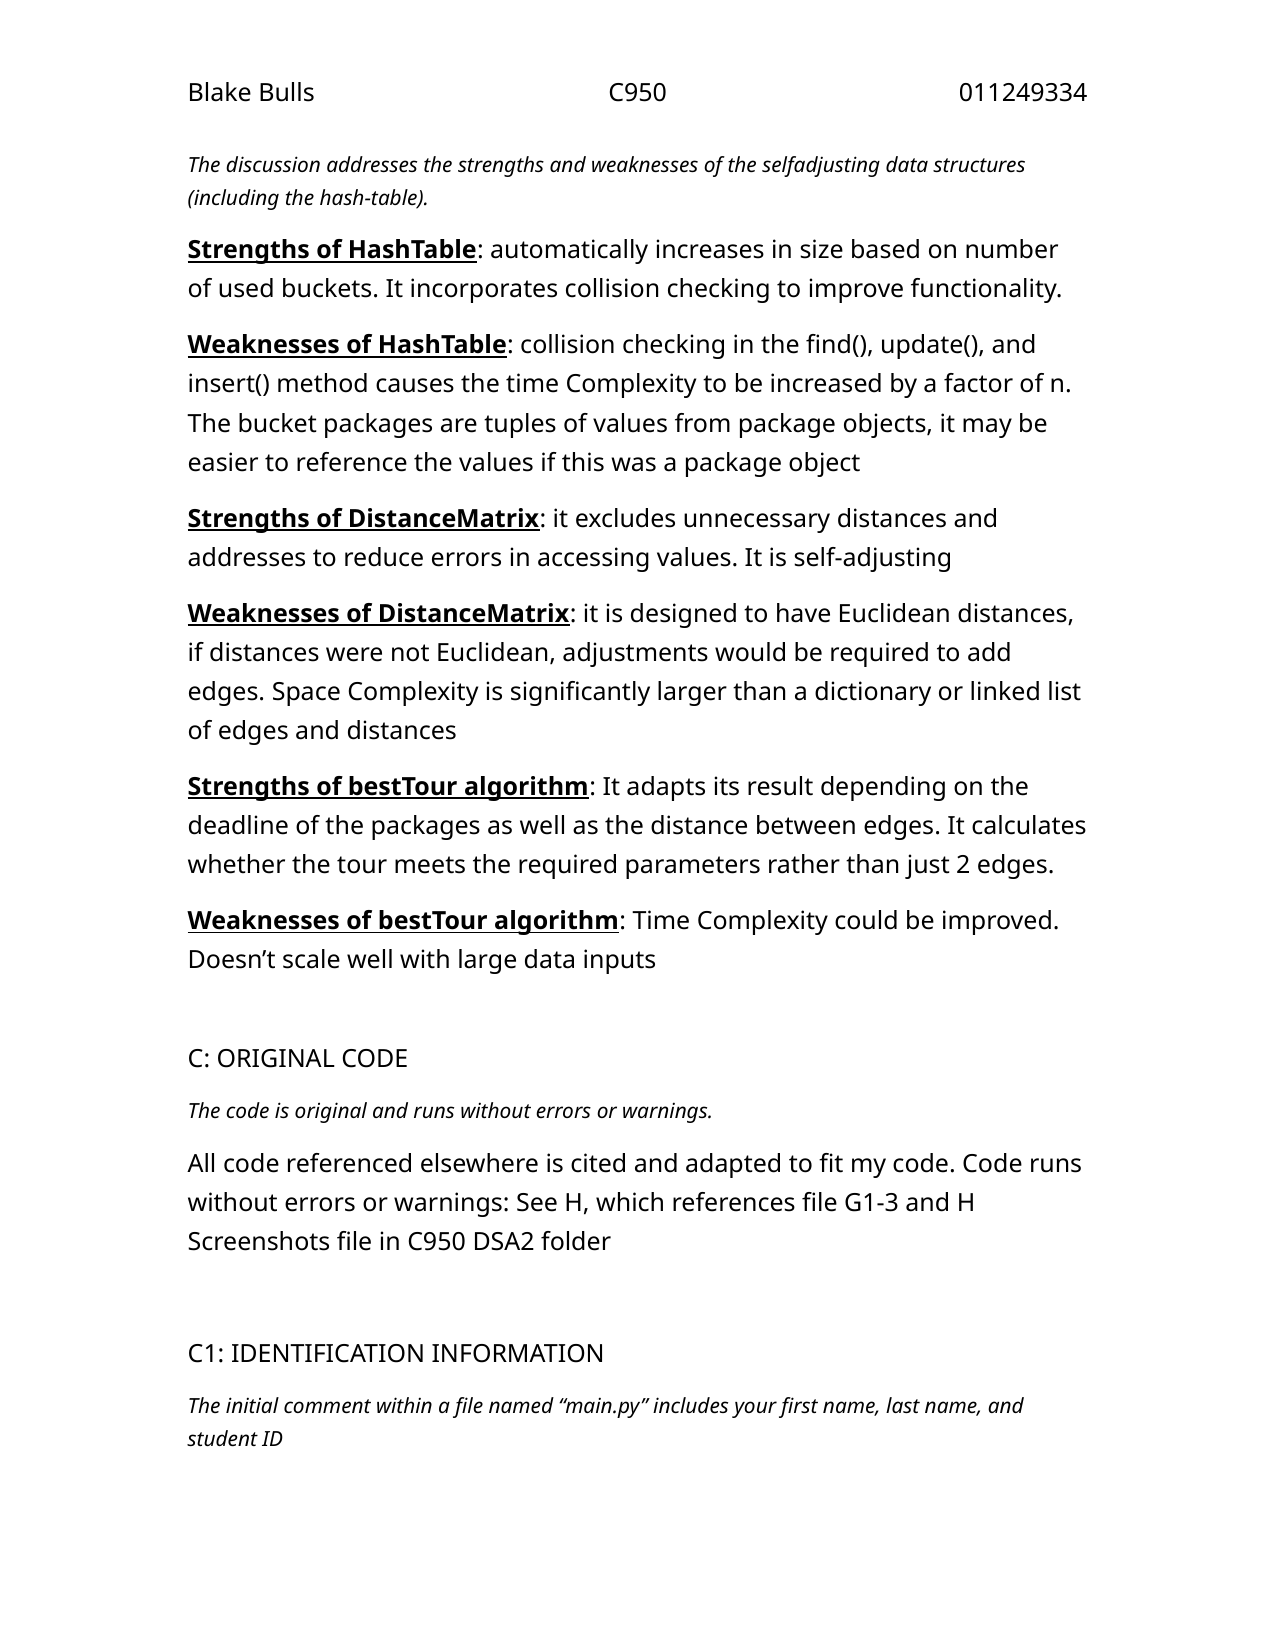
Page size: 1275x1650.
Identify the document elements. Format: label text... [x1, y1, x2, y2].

text Weaknesses of HashTable: collision checking in the find(), update(), and insert() method causes the time Complexity to be increased by a factor of n. The bucket packages are tuples of values from package objects, it may be easier to reference the values if this was a package object [187, 327, 1087, 478]
text The discussion addresses the strengths and weaknesses of the selfadjusting data structures (including the hash-table). [187, 150, 1087, 211]
text Strengths of HashTable: automatically increases in size based on number of used buckets. It incorporates collision checking to improve functionality. [187, 232, 1087, 305]
text C: ORIGINAL CODE [187, 1040, 1087, 1074]
text All code referenced elsewhere is cited and adapted to fit my code. Code runs without errors or warnings: See H, which references file G1-3 and H Screenshots file in C950 DSA2 folder [187, 1146, 1087, 1258]
text Weaknesses of bestTour algorithm: Time Complexity could be improved. Doesn’t scale well with large data inputs [187, 903, 1087, 976]
text Weaknesses of DistanceMatrix: it is designed to have Euclidean distances, if distances were not Euclidean, adjustments would be required to add edges. Space Complexity is significantly larger than a dictionary or linked list of edges and distances [187, 595, 1087, 747]
text Strengths of DistanceMatrix: it excludes unnecessary distances and addresses to reduce errors in accessing values. It is self-adjusting [187, 500, 1087, 573]
text C1: IDENTIFICATION INFORMATION [187, 1336, 1087, 1369]
text Strengths of bestTour algorithm: It adapts its result depending on the deadline of the packages as well as the distance between edges. It calculates whether the tour meets the required parameters rather than just 2 edges. [187, 768, 1087, 881]
text The code is original and runs without errors or warnings. [187, 1096, 1087, 1125]
text The initial comment within a file named “main.py” includes your first name, last name, and student ID [187, 1391, 1087, 1452]
